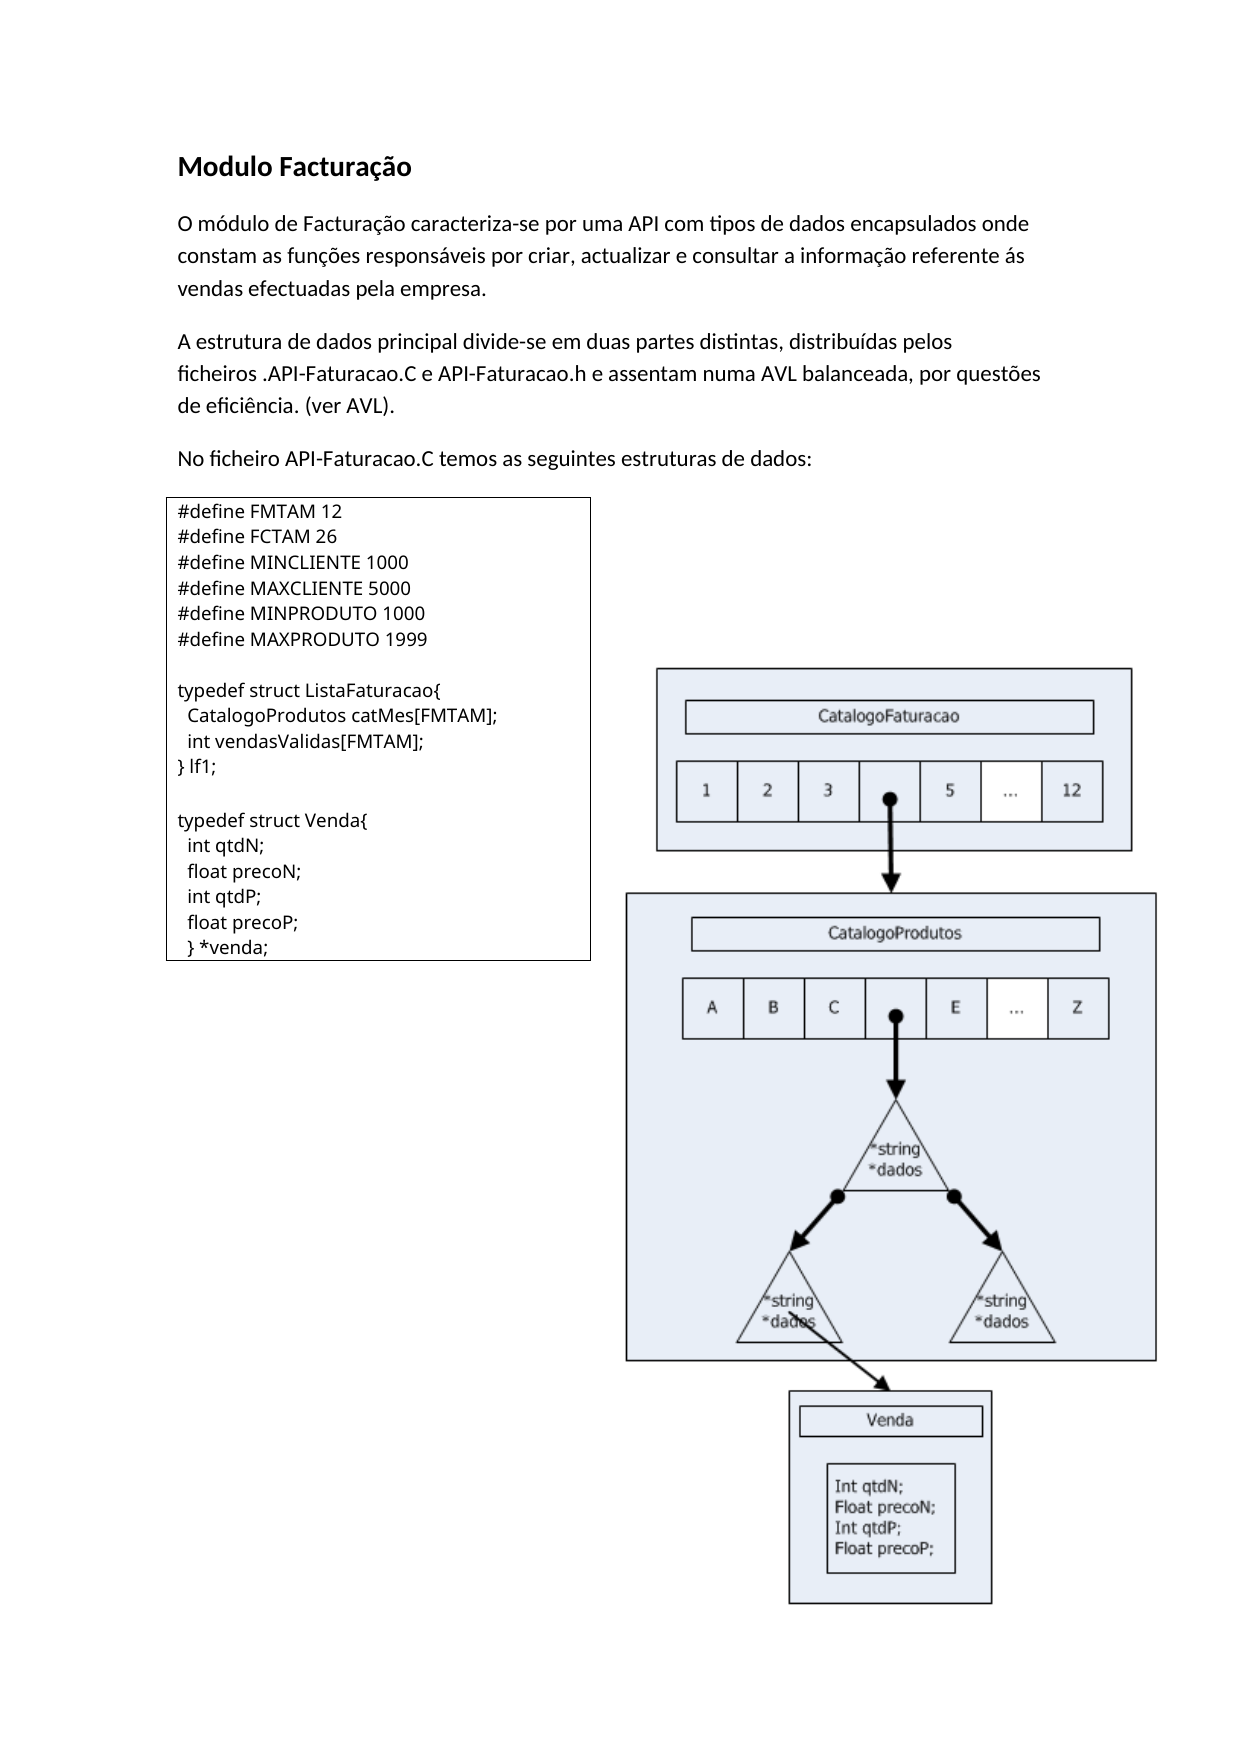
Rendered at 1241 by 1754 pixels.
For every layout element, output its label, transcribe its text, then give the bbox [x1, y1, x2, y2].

text A estrutura de dados principal divide-se em duas partes distintas, distribuídas pelos ficheiros .API-Faturacao.C e API-Faturacao.h e assentam numa AVL balanceada, por questões de eficiência. (ver AVL). [177, 327, 1063, 419]
text O módulo de Facturação caracteriza-se por uma API com tipos de dados encapsulados onde constam as funções responsáveis por criar, actualizar e consultar a informação referente ás vendas efectuadas pela empresa. [177, 209, 1063, 302]
picture [592, 659, 1189, 1609]
text Modulo Facturação [177, 148, 1063, 183]
table_header #define FMTAM 12 #define FCTAM 26 #define MINCLIENTE 1000 #define MAXCLIENTE 5000 #define MINPRODUTO 1000 #define MAXPRODUTO 1999 typedef struct ListaFaturacao{ CatalogoProdutos catMes[FMTAM]; int vendasValidas[FMTAM]; } lf1; typedef struct Venda{ int qtdN; float precoN; int qtdP; float precoP; } *venda; [167, 498, 590, 960]
text No ficheiro API-Faturacao.C temos as seguintes estruturas de dados: [177, 444, 1063, 472]
